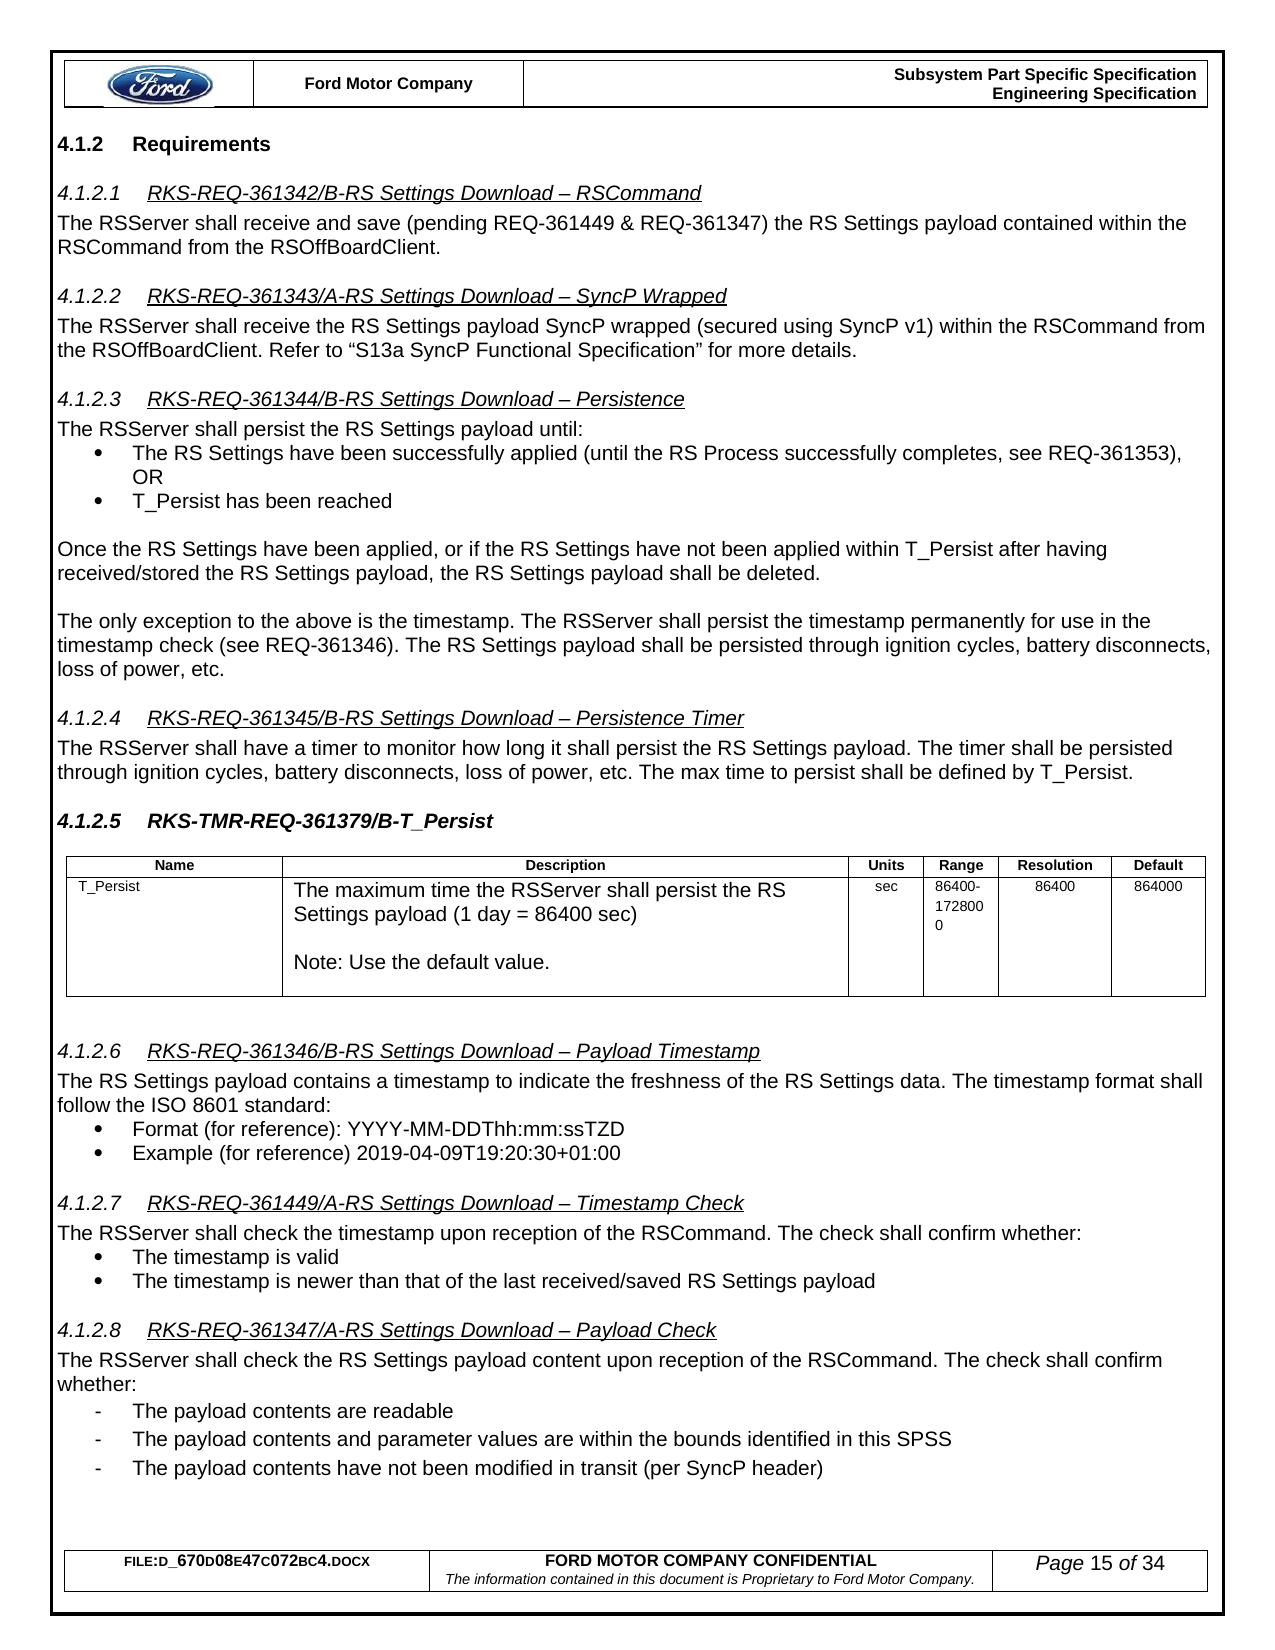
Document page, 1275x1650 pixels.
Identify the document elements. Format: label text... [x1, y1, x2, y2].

list The timestamp is valid [94, 1244, 1215, 1268]
text The RSServer shall persist the RS Settings payload until: [57, 417, 1215, 441]
table_header Range [924, 857, 998, 877]
table_cell 864000 [1112, 878, 1205, 996]
subtitle RKS-REQ-361343/A-RS Settings Download – SyncP Wrapped [57, 283, 1215, 307]
subtitle RKS-REQ-361342/B-RS Settings Download – RSCommand [57, 180, 1215, 204]
table_header Resolution [999, 857, 1111, 877]
subtitle RKS-REQ-361346/B-RS Settings Download – Payload Timestamp [57, 1039, 1215, 1063]
list The RS Settings have been successfully applied (until the RS Process successfully completes, see REQ-361353), OR [94, 441, 1215, 489]
table_cell T_Persist [67, 878, 282, 996]
list The payload contents are readable [94, 1396, 1215, 1424]
text The RSServer shall check the timestamp upon reception of the RSCommand. The check shall confirm whether: [57, 1221, 1215, 1244]
list The payload contents have not been modified in transit (per SyncP header) [94, 1453, 1215, 1481]
list T_Persist has been reached [94, 489, 1215, 513]
table_cell sec [849, 878, 923, 996]
subtitle RKS-REQ-361345/B-RS Settings Download – Persistence Timer [57, 706, 1215, 729]
table_header Units [849, 857, 923, 877]
text Once the RS Settings have been applied, or if the RS Settings have not been applied within T_Persist after having received/stored the RS Settings payload, the RS Settings payload shall be deleted. [57, 537, 1215, 585]
list Example (for reference) 2019-04-09T19:20:30+01:00 [94, 1141, 1215, 1165]
subtitle RKS-REQ-361449/A-RS Settings Download – Timestamp Check [57, 1190, 1215, 1214]
list The payload contents and parameter values are within the bounds identified in this SPSS [94, 1424, 1215, 1453]
subtitle RKS-REQ-361347/A-RS Settings Download – Payload Check [57, 1318, 1215, 1342]
text The RS Settings payload contains a timestamp to indicate the freshness of the RS Settings data. The timestamp format shall follow the ISO 8601 standard: [57, 1069, 1215, 1117]
table_header Description [283, 857, 848, 877]
subtitle RKS-TMR-REQ-361379/B-T_Persist [57, 809, 1215, 833]
table_header Name [67, 857, 282, 877]
text The RSServer shall have a timer to monitor how long it shall persist the RS Settings payload. The timer shall be persisted through ignition cycles, battery disconnects, loss of power, etc. The max time to persist shall be defined by T_Persist. [57, 736, 1215, 784]
table_cell The maximum time the RSServer shall persist the RS Settings payload (1 day = 86400 sec) Note: Use the default value. [283, 878, 848, 996]
list The timestamp is newer than that of the last received/saved RS Settings payload [94, 1268, 1215, 1293]
subtitle Requirements [57, 131, 1215, 155]
table_header Default [1112, 857, 1205, 877]
table_cell 86400-1728000 [924, 878, 998, 996]
text The RSServer shall receive the RS Settings payload SyncP wrapped (secured using SyncP v1) within the RSCommand from the RSOffBoardClient. Refer to “S13a SyncP Functional Specification” for more details. [57, 314, 1215, 362]
text The RSServer shall receive and save (pending REQ-361449 & REQ-361347) the RS Settings payload contained within the RSCommand from the RSOffBoardClient. [57, 211, 1215, 258]
subtitle RKS-REQ-361344/B-RS Settings Download – Persistence [57, 387, 1215, 411]
table_cell 86400 [999, 878, 1111, 996]
picture [103, 61, 215, 107]
list Format (for reference): YYYY-MM-DDThh:mm:ssTZD [94, 1117, 1215, 1141]
text The RSServer shall check the RS Settings payload content upon reception of the RSCommand. The check shall confirm whether: [57, 1348, 1215, 1396]
text The only exception to the above is the timestamp. The RSServer shall persist the timestamp permanently for use in the timestamp check (see REQ-361346). The RS Settings payload shall be persisted through ignition cycles, battery disconnects, loss of power, etc. [57, 609, 1215, 681]
